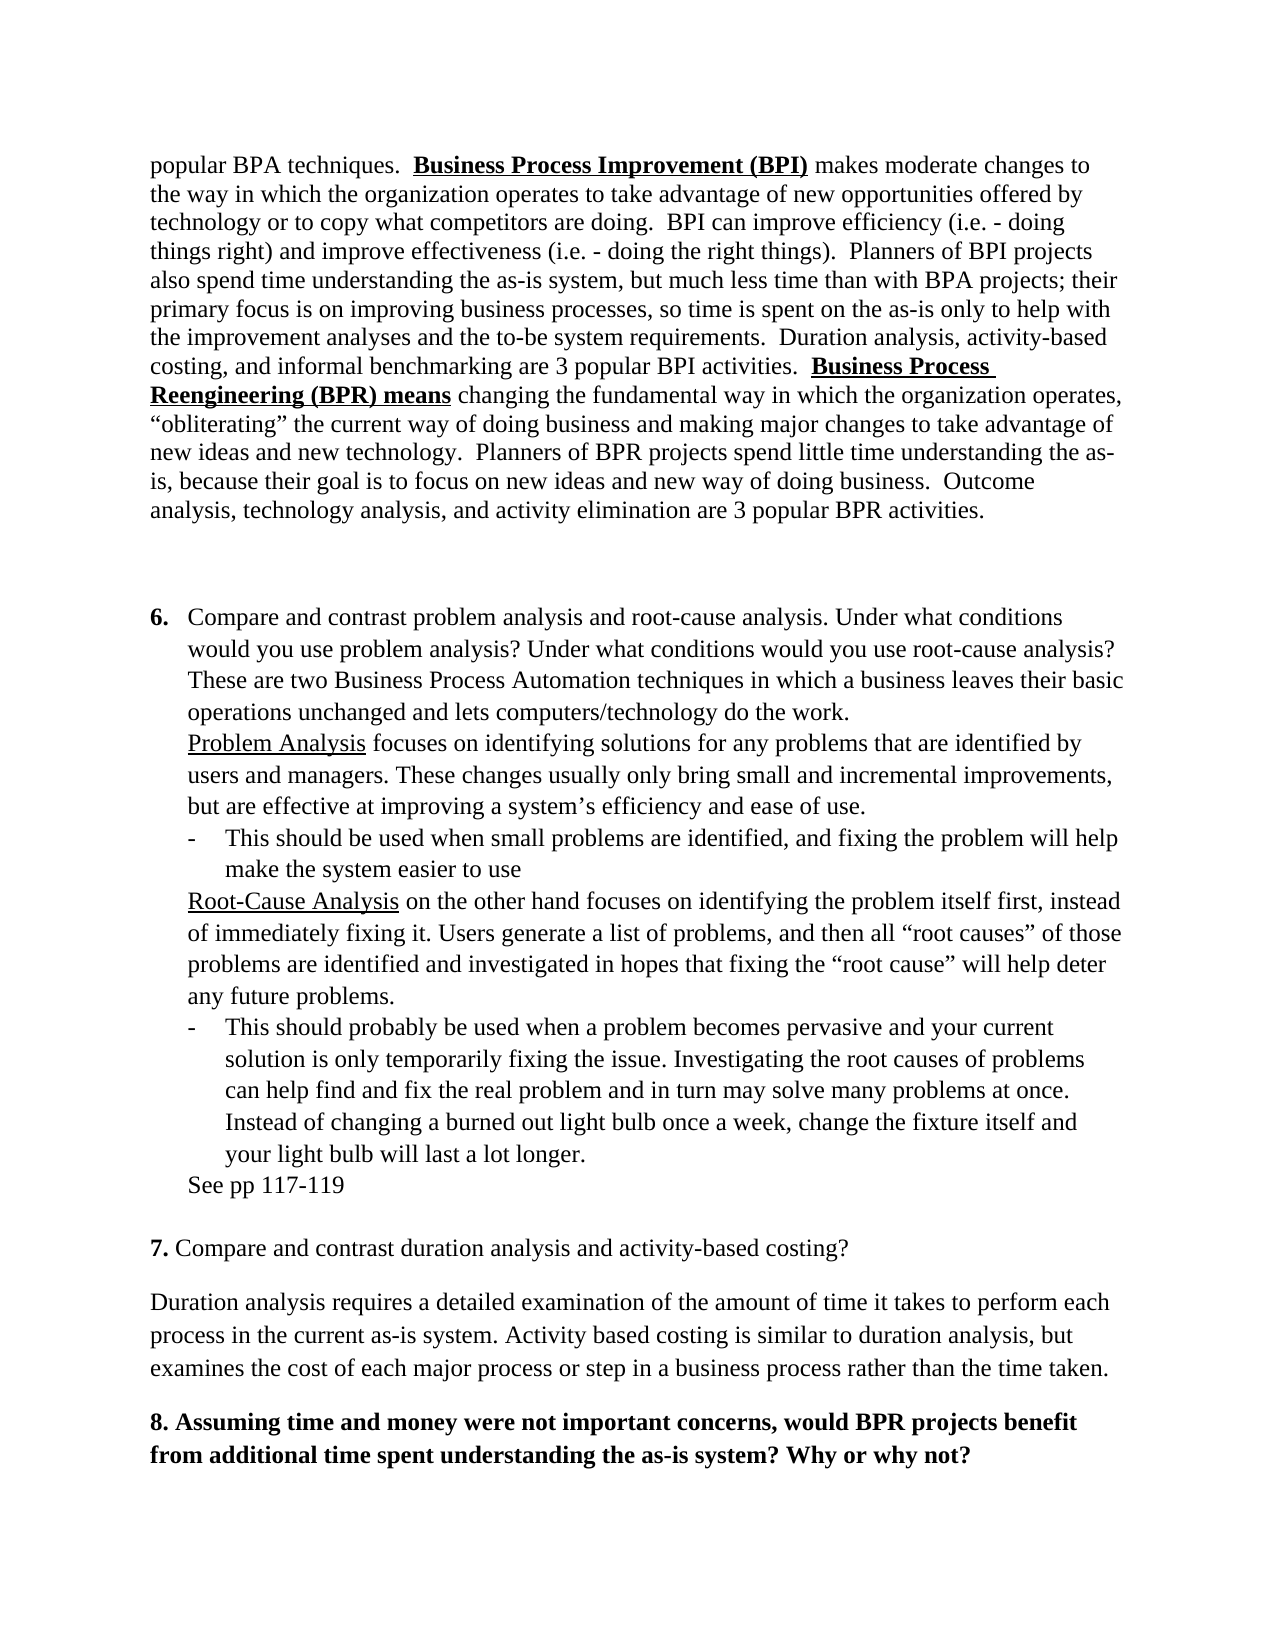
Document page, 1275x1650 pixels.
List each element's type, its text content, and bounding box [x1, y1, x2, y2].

text 7. Compare and contrast duration analysis and activity-based costing? [150, 1233, 1125, 1262]
text Duration analysis requires a detailed examination of the amount of time it takes to perform each process in the current as-is system. Activity based costing is similar to duration analysis, but examines the cost of each major process or step in a business process rather than the time taken. [150, 1287, 1125, 1382]
text See pp 117-119 [187, 1170, 1125, 1199]
list This should probably be used when a problem becomes pervasive and your current solution is only temporarily fixing the issue. Investigating the root causes of problems can help find and fix the real problem and in turn may solve many problems at once. Instead of changing a burned out light bulb once a week, change the fixture itself and your light bulb will last a lot longer. [187, 1012, 1125, 1167]
text 8. Assuming time and money were not important concerns, would BPR projects benefit from additional time spent understanding the as-is system? Why or why not? [150, 1407, 1125, 1469]
list This should be used when small problems are identified, and fixing the problem will help make the system easier to use [187, 823, 1125, 883]
list These are two Business Process Automation techniques in which a business leaves their basic operations unchanged and lets computers/technology do the work. [187, 665, 1125, 726]
list Root-Cause Analysis on the other hand focuses on identifying the problem itself first, instead of immediately fixing it. Users generate a list of problems, and then all “root causes” of those problems are identified and investigated in hopes that fixing the “root cause” will help deter any future problems. [187, 886, 1125, 1009]
list Problem Analysis focuses on identifying solutions for any problems that are identified by users and managers. These changes usually only bring small and incremental improvements, but are effective at improving a system’s efficiency and ease of use. [187, 728, 1125, 820]
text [150, 150, 1125, 524]
list Compare and contrast problem analysis and root-cause analysis. Under what conditions would you use problem analysis? Under what conditions would you use root-cause analysis? [150, 602, 1125, 662]
